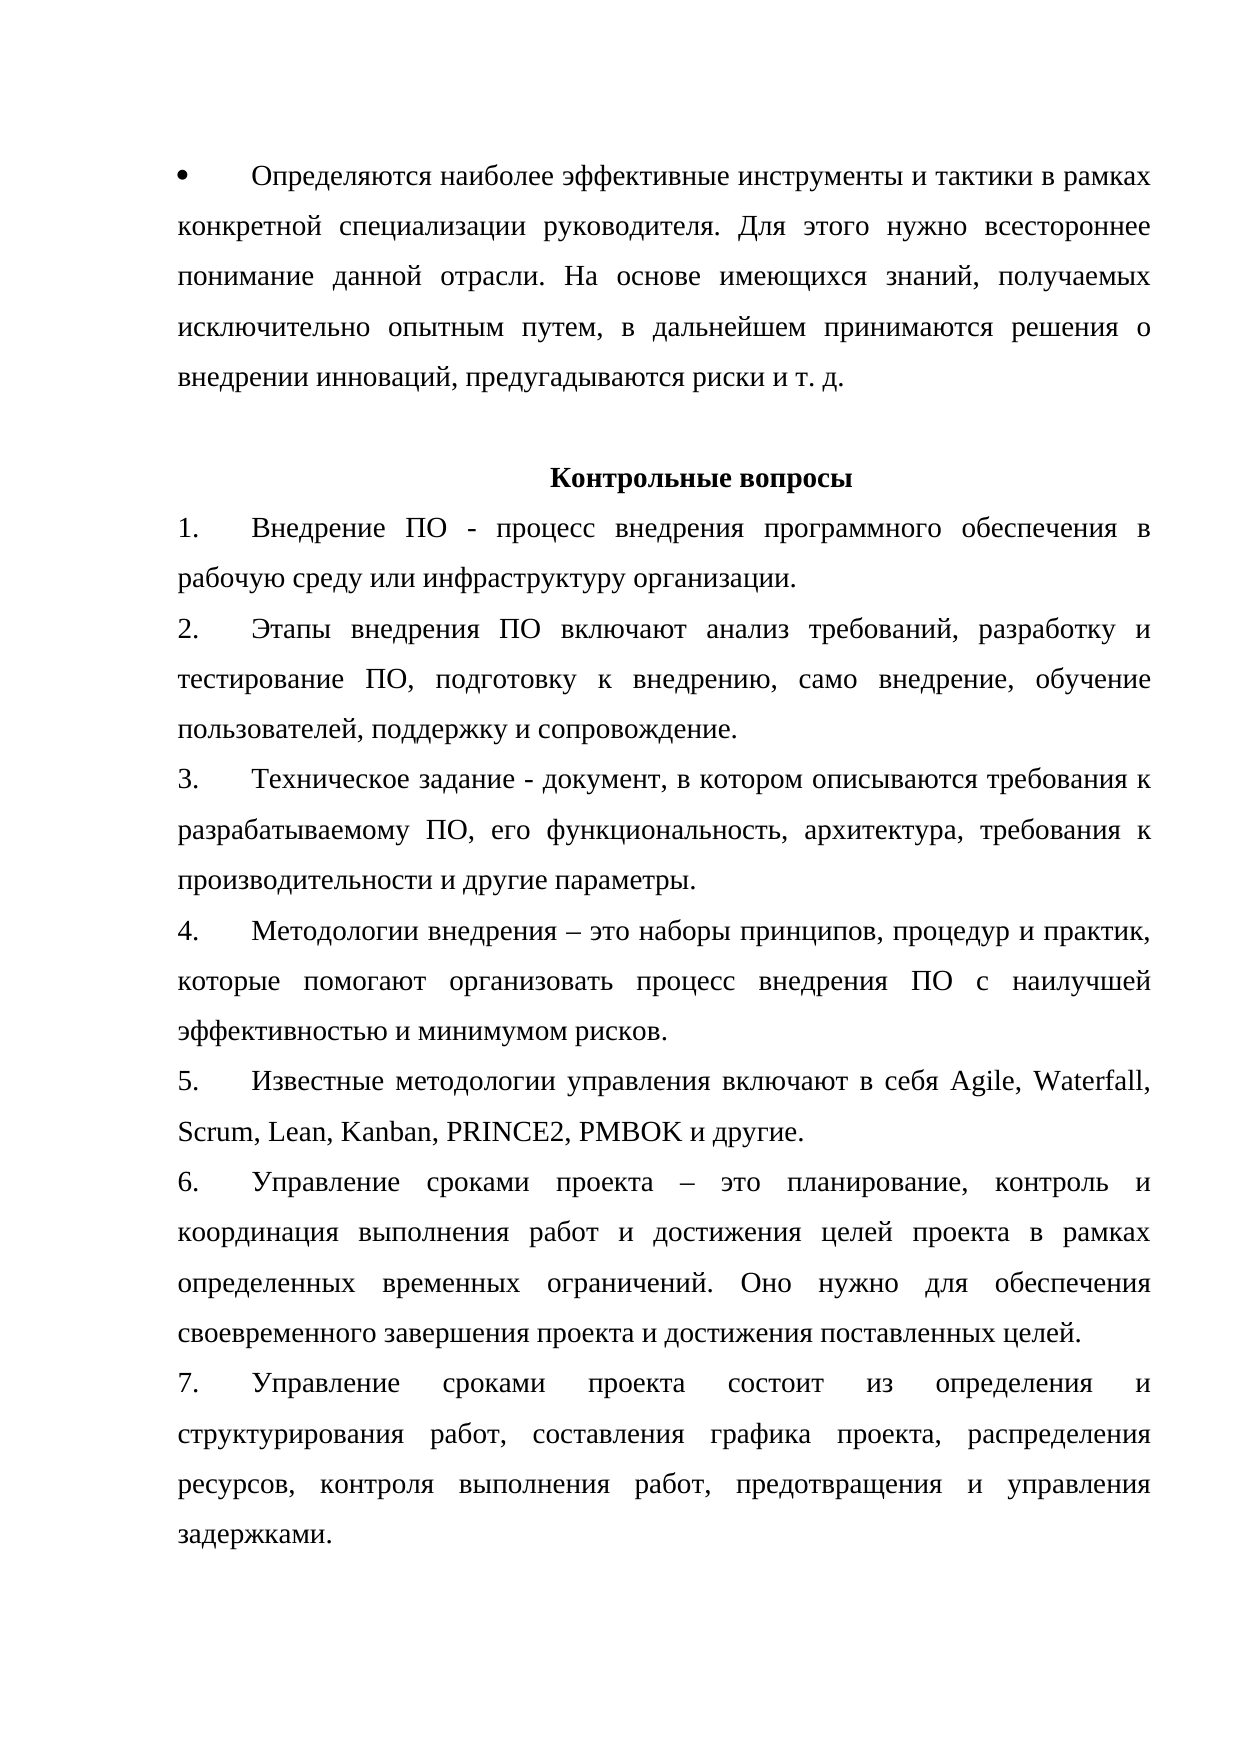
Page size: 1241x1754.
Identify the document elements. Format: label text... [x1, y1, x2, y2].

list Известные методологии управления включают в себя Agile, Waterfall, Scrum, Lean, Kanban, PRINCE2, PMBOK и другие. [177, 1063, 1152, 1147]
list Управление сроками проекта – это планирование, контроль и координация выполнения работ и достижения целей проекта в рамках определенных временных ограничений. Оно нужно для обеспечения своевременного завершения проекта и достижения поставленных целей. [177, 1164, 1152, 1349]
list Управление сроками проекта состоит из определения и структурирования работ, составления графика проекта, распределения ресурсов, контроля выполнения работ, предотвращения и управления задержками. [177, 1365, 1152, 1550]
list Контрольные вопросы [251, 460, 1152, 493]
list Техническое задание - документ, в котором описываются требования к разрабатываемому ПО, его функциональность, архитектура, требования к производительности и другие параметры. [177, 762, 1152, 896]
list Определяются наиболее эффективные инструменты и тактики в рамках конкретной специализации руководителя. Для этого нужно всестороннее понимание данной отрасли. На основе имеющихся знаний, получаемых исключительно опытным путем, в дальнейшем принимаются решения о внедрении инноваций, предугадываются риски и т. д. [177, 158, 1152, 393]
list Методологии внедрения – это наборы принципов, процедур и практик, которые помогают организовать процесс внедрения ПО с наилучшей эффективностью и минимумом рисков. [177, 913, 1152, 1047]
list Этапы внедрения ПО включают анализ требований, разработку и тестирование ПО, подготовку к внедрению, само внедрение, обучение пользователей, поддержку и сопровождение. [177, 611, 1152, 745]
list Внедрение ПО - процесс внедрения программного обеспечения в рабочую среду или инфраструктуру организации. [177, 510, 1152, 594]
